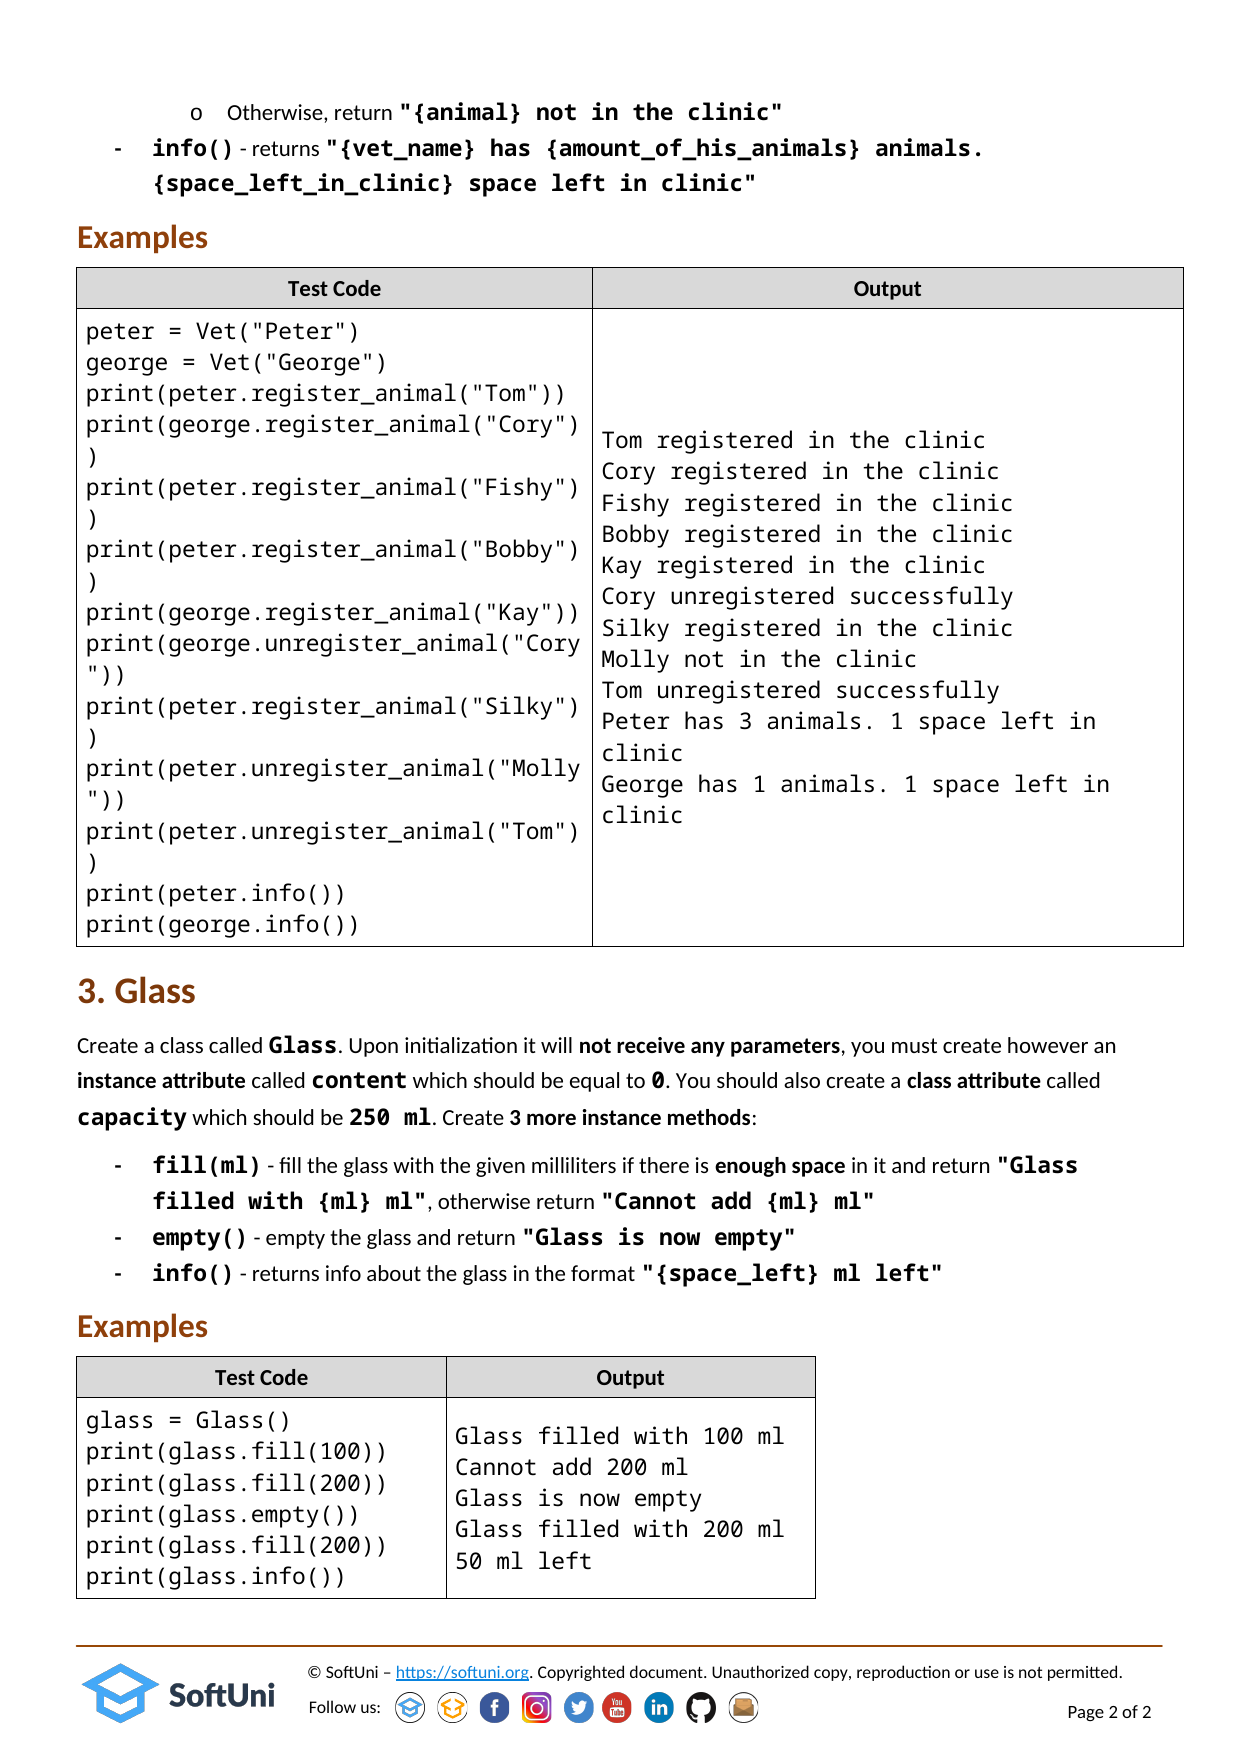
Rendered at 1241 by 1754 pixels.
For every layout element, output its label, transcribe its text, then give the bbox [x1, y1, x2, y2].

list empty() - empty the glass and return "Glass is now empty" [114, 1221, 1163, 1252]
picture [665, 1714, 674, 1723]
picture [665, 1692, 674, 1701]
picture [437, 1692, 468, 1723]
table_cell Tom registered in the clinic Cory registered in the clinic Fishy registered in the clinic Bobby registered in the clinic Kay registered in the clinic Cory unregistered successfully Silky registered in the clinic Molly not in the clinic Tom unregistered successfully Peter has 3 animals. 1 space left in clinic George has 1 animals. 1 space left in clinic [593, 309, 1183, 946]
subtitle Examples [77, 1305, 1163, 1346]
picture [686, 1692, 716, 1723]
table_cell Glass filled with 100 ml Cannot add 200 ml Glass is now empty Glass filled with 200 ml 50 ml left [447, 1398, 815, 1597]
picture [564, 1692, 594, 1723]
list info() - returns info about the glass in the format "{space_left} ml left" [114, 1257, 1163, 1288]
table_header Test Code [77, 268, 592, 308]
picture [644, 1714, 653, 1723]
picture [522, 1692, 552, 1723]
list Otherwise, return "{animal} not in the clinic" [189, 95, 1163, 127]
subtitle Glass [77, 967, 1163, 1013]
picture [602, 1692, 632, 1723]
table_cell peter = Vet("Peter") george = Vet("George") print(peter.register_animal("Tom")) print(george.register_animal("Cory")) print(peter.register_animal("Fishy")) print(peter.register_animal("Bobby")) print(george.register_animal("Kay")) print(george.unregister_animal("Cory")) print(peter.register_animal("Silky")) print(peter.unregister_animal("Molly")) print(peter.unregister_animal("Tom")) print(peter.info()) print(george.info()) [77, 309, 592, 946]
picture [658, 1705, 667, 1714]
list fill(ml) - fill the glass with the given milliliters if there is enough space in it and return "Glass filled with {ml} ml", otherwise return "Cannot add {ml} ml" [114, 1149, 1163, 1216]
table_header Test Code [77, 1357, 446, 1397]
picture [479, 1692, 510, 1723]
picture [75, 1658, 281, 1729]
list info() - returns "{vet_name} has {amount_of_his_animals} animals. {space_left_in_clinic} space left in clinic" [114, 131, 1163, 199]
table_header Output [447, 1357, 815, 1397]
picture [644, 1692, 653, 1701]
text Create a class called Glass. Upon initialization it will not receive any parameters, you must create however an instance attribute called content which should be equal to 0. You should also create a class attribute called capacity which should be 250 ml. Create 3 more instance methods: [77, 1028, 1163, 1132]
picture [395, 1692, 425, 1723]
table_cell glass = Glass() print(glass.fill(100)) print(glass.fill(200)) print(glass.empty()) print(glass.fill(200)) print(glass.info()) [77, 1398, 446, 1597]
picture [728, 1692, 759, 1723]
subtitle Examples [77, 216, 1163, 257]
table_header Output [593, 268, 1183, 308]
